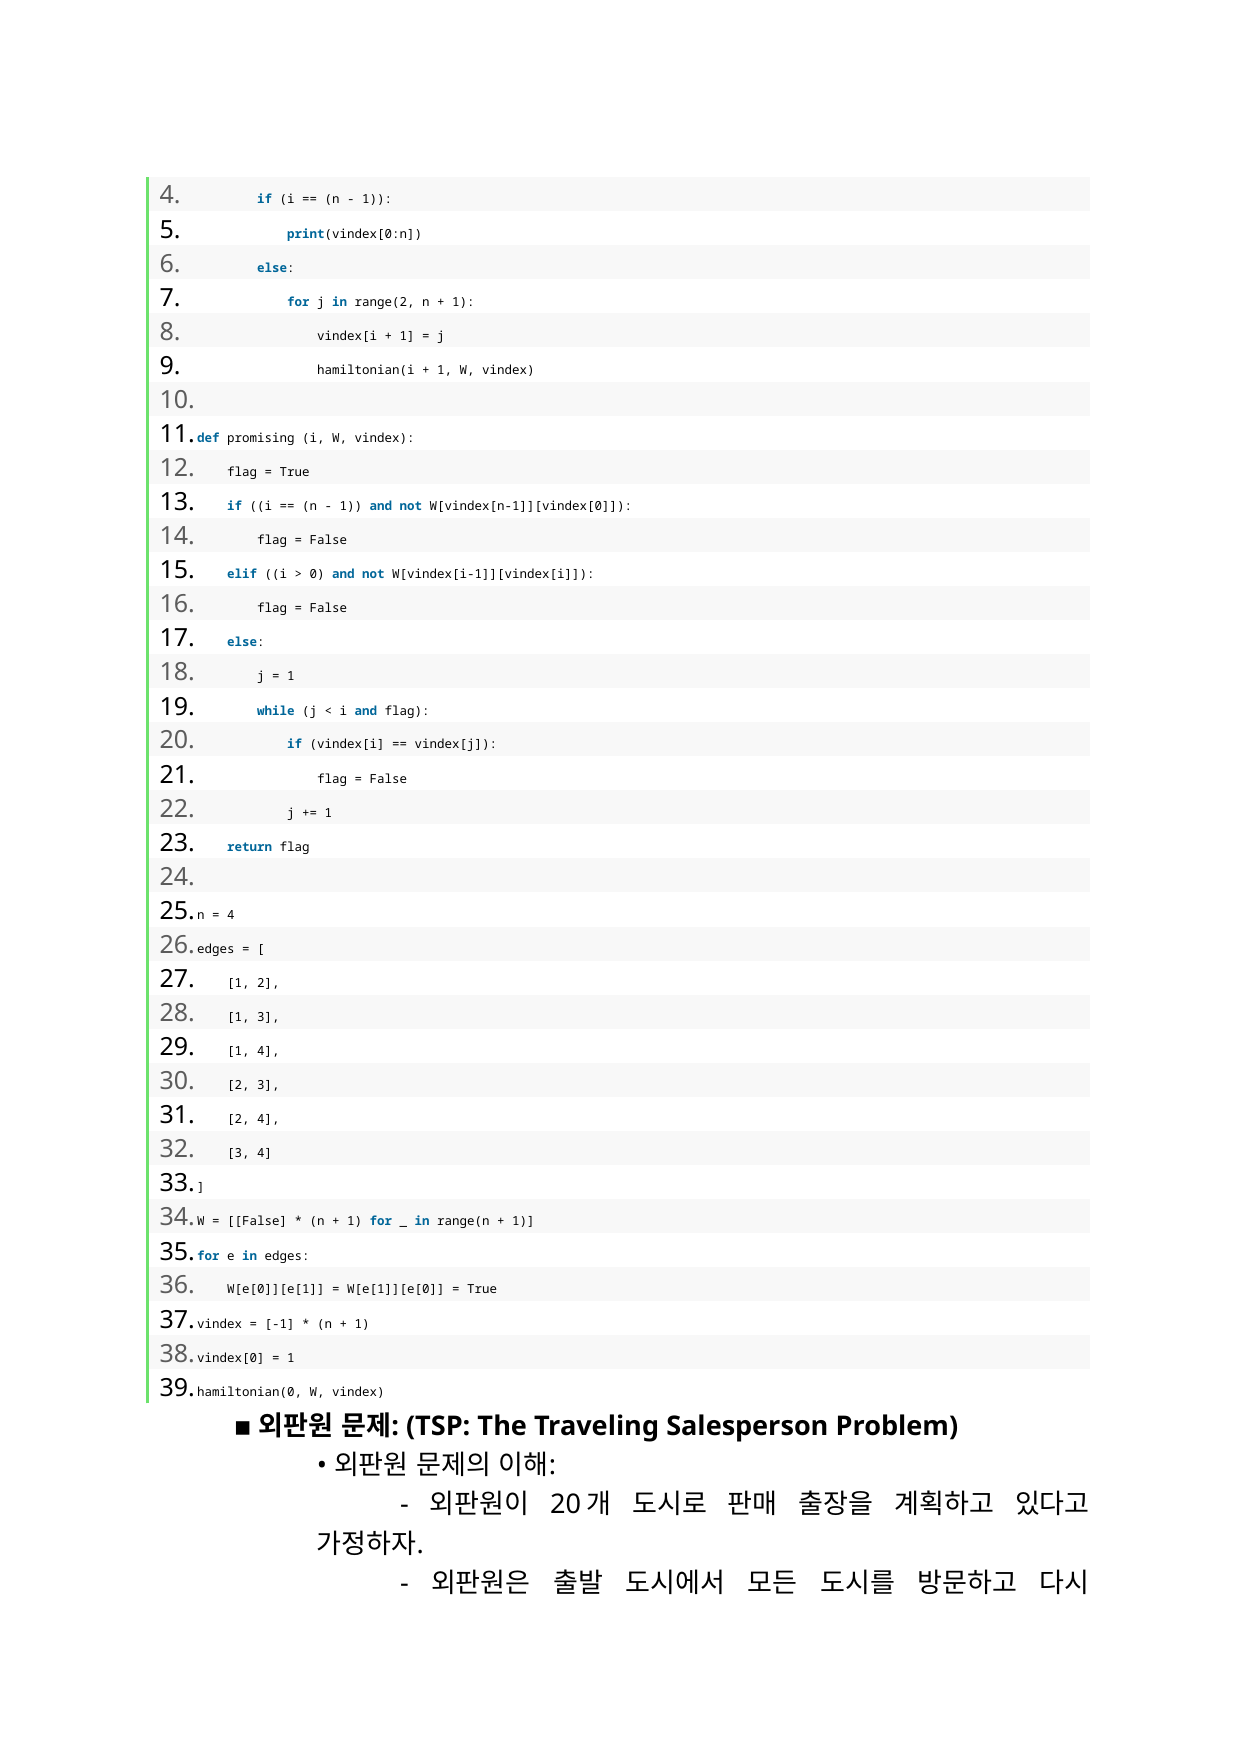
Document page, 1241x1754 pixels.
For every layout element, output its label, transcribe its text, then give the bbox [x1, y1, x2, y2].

list hamiltonian(i + 1, W, vindex) [149, 347, 1090, 382]
list [1, 3], [149, 995, 1090, 1029]
list vindex = [-1] * (n + 1) [149, 1301, 1090, 1335]
list W[e[0]][e[1]] = W[e[1]][e[0]] = True [149, 1267, 1090, 1301]
list for e in edges: [149, 1233, 1090, 1267]
list if ((i == (n - 1)) and not W[vindex[n-1]][vindex[0]]): [149, 484, 1090, 518]
text • 외판원 문제의 이해: [233, 1443, 1090, 1482]
list j = 1 [149, 654, 1090, 688]
list flag = False [149, 518, 1090, 552]
list for j in range(2, n + 1): [149, 279, 1090, 313]
list if (vindex[i] == vindex[j]): [149, 722, 1090, 756]
list vindex[0] = 1 [149, 1335, 1090, 1369]
list ] [149, 1165, 1090, 1199]
text ⁃ 외판원이 20개 도시로 판매 출장을 계획하고 있다고 가정하자. [317, 1482, 1090, 1561]
text ▪ 외판원 문제: (TSP: The Traveling Salesperson Problem) [150, 1403, 1090, 1443]
list [1, 4], [149, 1029, 1090, 1063]
list n = 4 [149, 892, 1090, 927]
list vindex[i + 1] = j [149, 313, 1090, 347]
list flag = True [149, 450, 1090, 484]
list return flag [149, 824, 1090, 858]
list else: [149, 620, 1090, 654]
list else: [149, 245, 1090, 279]
list edges = [ [149, 927, 1090, 961]
list flag = False [149, 586, 1090, 620]
list print(vindex[0:n]) [149, 211, 1090, 245]
list if (i == (n - 1)): [149, 177, 1090, 211]
list [2, 4], [149, 1097, 1090, 1131]
list while (j < i and flag): [149, 688, 1090, 722]
list hamiltonian(0, W, vindex) [149, 1369, 1090, 1403]
list flag = False [149, 756, 1090, 790]
list def promising (i, W, vindex): [149, 416, 1090, 450]
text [317, 1561, 1090, 1600]
list [3, 4] [149, 1131, 1090, 1165]
list [2, 3], [149, 1063, 1090, 1097]
list [1, 2], [149, 961, 1090, 995]
list elif ((i > 0) and not W[vindex[i-1]][vindex[i]]): [149, 552, 1090, 586]
list j += 1 [149, 790, 1090, 824]
list W = [[False] * (n + 1) for _ in range(n + 1)] [149, 1199, 1090, 1233]
